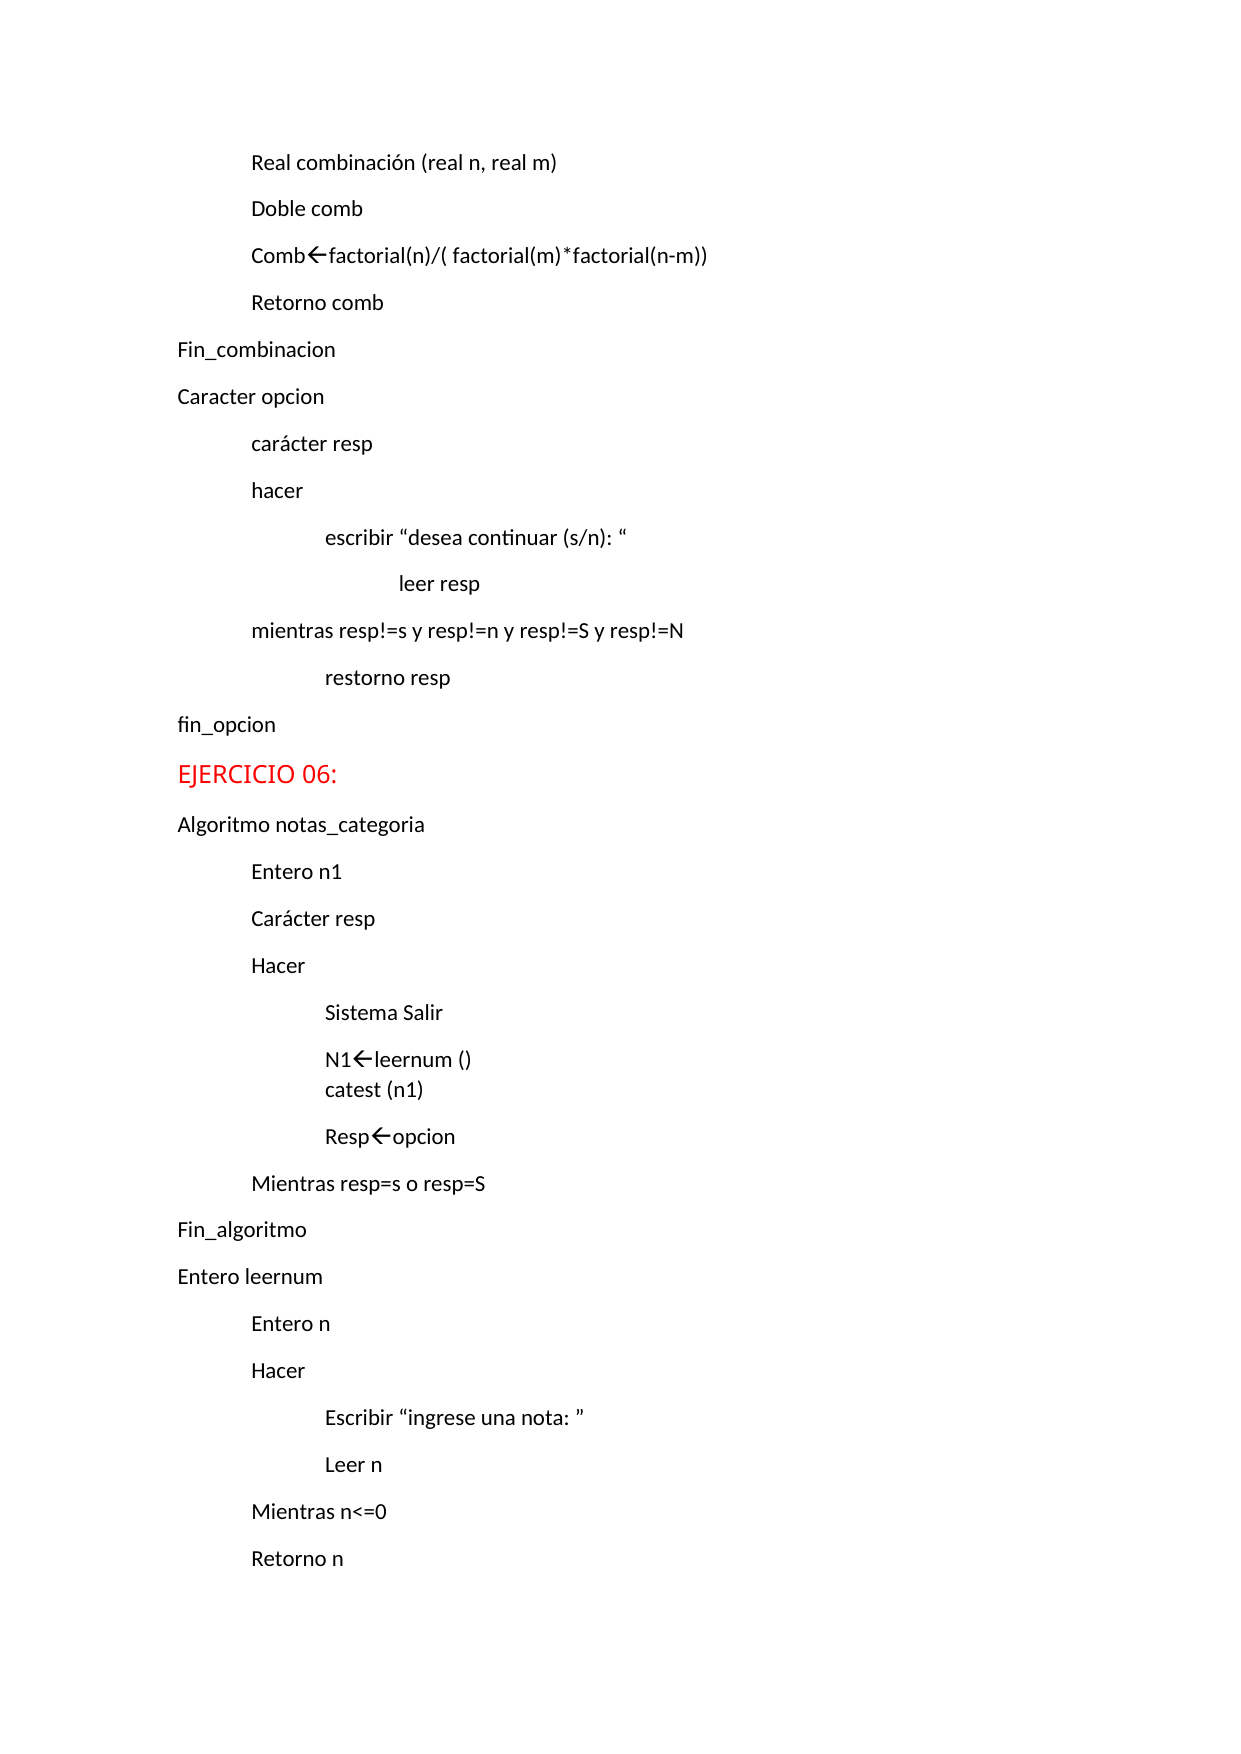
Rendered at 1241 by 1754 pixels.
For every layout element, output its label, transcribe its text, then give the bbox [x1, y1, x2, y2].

text Real combinación (real n, real m) [177, 148, 1063, 176]
text fin_opcion [177, 710, 1063, 738]
text mientras resp!=s y resp!=n y resp!=S y resp!=N [177, 616, 1063, 644]
text Fin_combinacion [177, 335, 1063, 363]
text Leer n [177, 1450, 1063, 1478]
text leer resp [177, 569, 1063, 597]
text hacer [177, 476, 1063, 504]
text Respopcion [177, 1122, 1063, 1150]
text EJERCICIO 06: [177, 757, 1063, 791]
text Fin_algoritmo [177, 1216, 1063, 1244]
text carácter resp [177, 429, 1063, 457]
text Caracter opcion [177, 382, 1063, 410]
text Mientras n<=0 [177, 1497, 1063, 1525]
text Entero n [177, 1309, 1063, 1337]
text Doble comb [177, 194, 1063, 222]
text Mientras resp=s o resp=S [177, 1169, 1063, 1197]
text Algoritmo notas_categoria [177, 810, 1063, 838]
text Escribir “ingrese una nota: ” [177, 1403, 1063, 1431]
text Entero n1 [177, 857, 1063, 885]
text Retorno comb [177, 288, 1063, 316]
text restorno resp [177, 663, 1063, 691]
text Hacer [177, 1356, 1063, 1384]
text N1leernum () catest (n1) [177, 1045, 1063, 1103]
text Combfactorial(n)/( factorial(m)*factorial(n-m)) [177, 241, 1063, 269]
text Entero leernum [177, 1262, 1063, 1291]
text escribir “desea continuar (s/n): “ [177, 523, 1063, 551]
text Hacer [177, 951, 1063, 979]
text Carácter resp [177, 904, 1063, 932]
text Sistema Salir [177, 998, 1063, 1026]
text Retorno n [177, 1544, 1063, 1572]
